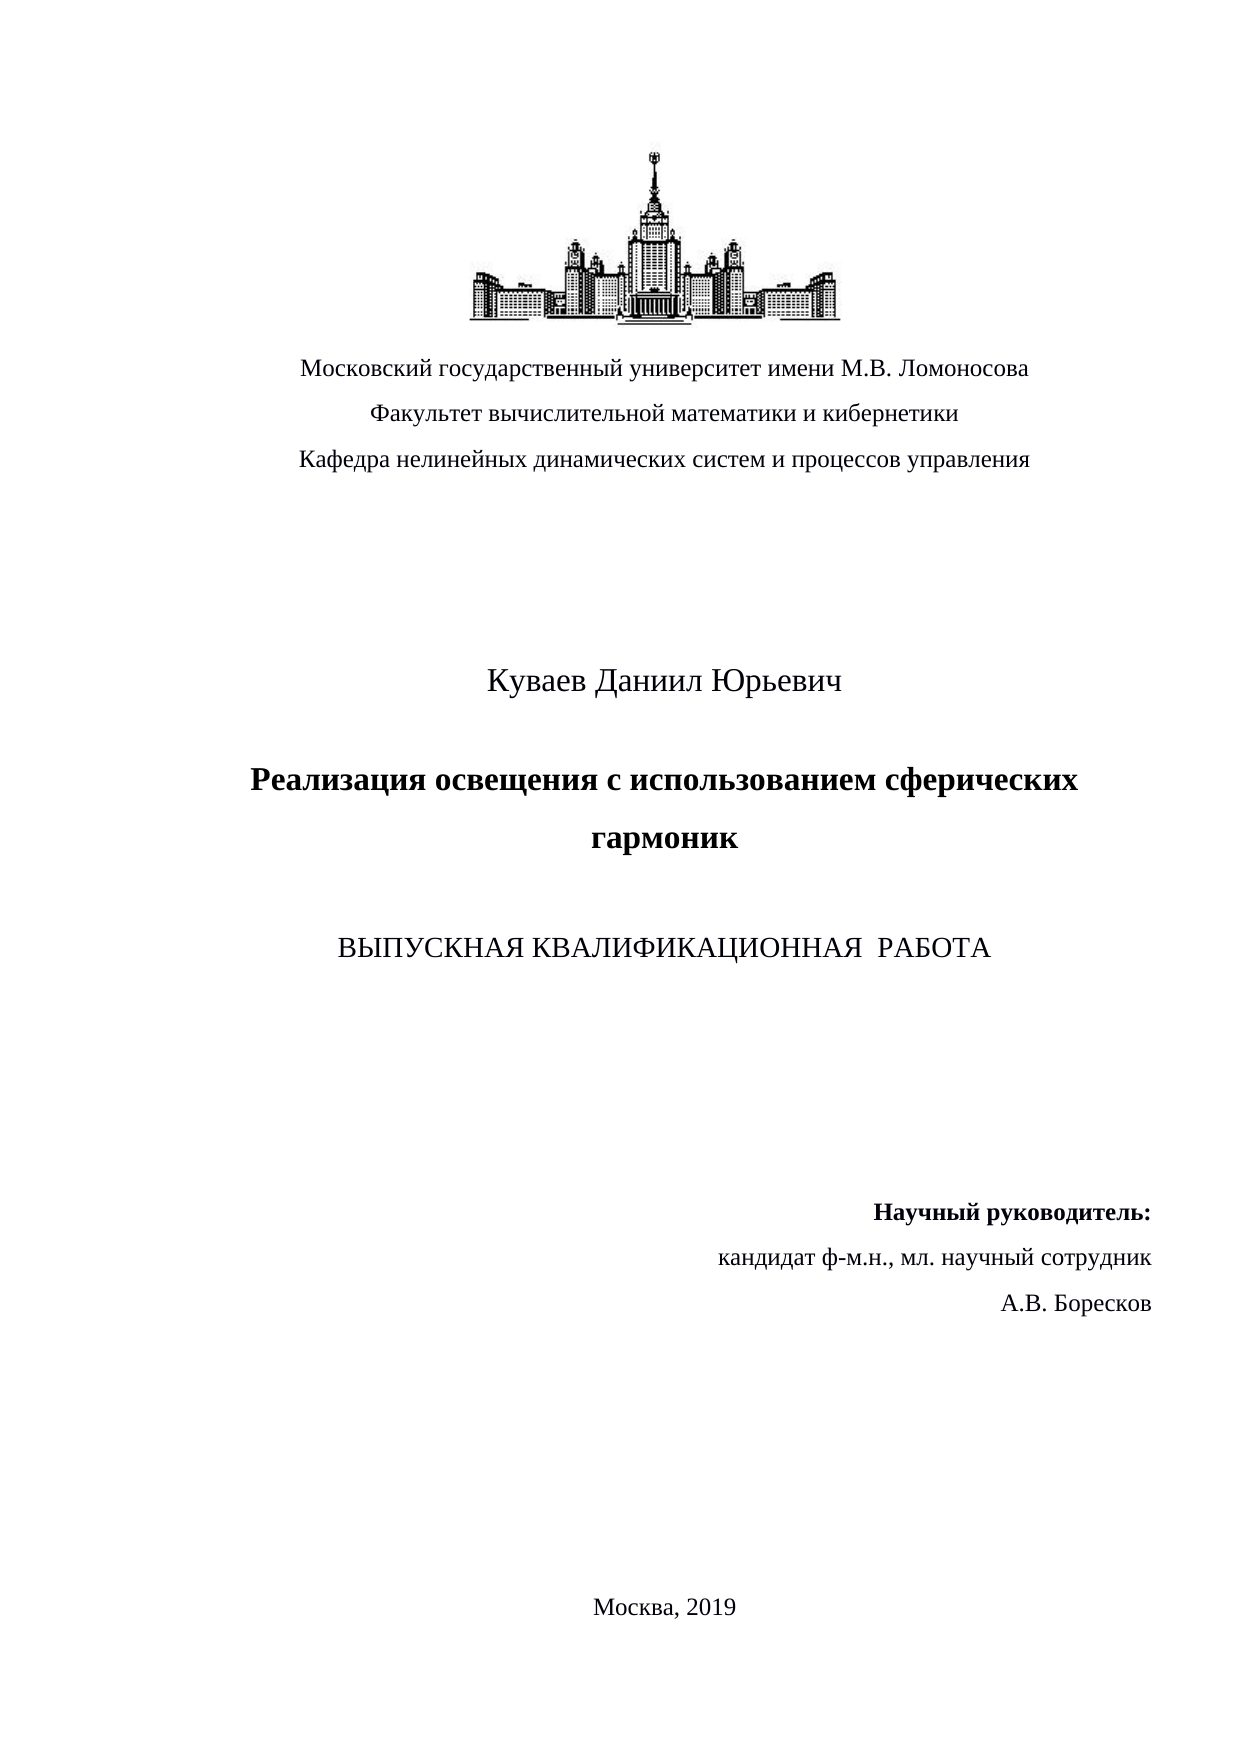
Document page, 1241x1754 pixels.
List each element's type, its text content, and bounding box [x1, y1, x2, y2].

text Московский государственный университет имени М.В. Ломоносова [177, 353, 1152, 382]
text Факультет вычислительной математики и кибернетики [177, 398, 1152, 427]
text Реализация освещения с использованием сферических гармоник [177, 760, 1152, 856]
text кандидат ф-м.н., мл. научный сотрудник [177, 1242, 1152, 1271]
text Научный руководитель: [177, 1197, 1152, 1225]
text Куваев Даниил Юрьевич [177, 660, 1152, 699]
text А.В. Боресков [177, 1288, 1152, 1316]
text Кафедра нелинейных динамических систем и процессов управления [177, 444, 1152, 473]
text ВЫПУСКНАЯ КВАЛИФИКАЦИОННАЯ РАБОТА [177, 930, 1152, 963]
picture [469, 118, 860, 328]
text Москва, 2019 [177, 1592, 1152, 1621]
